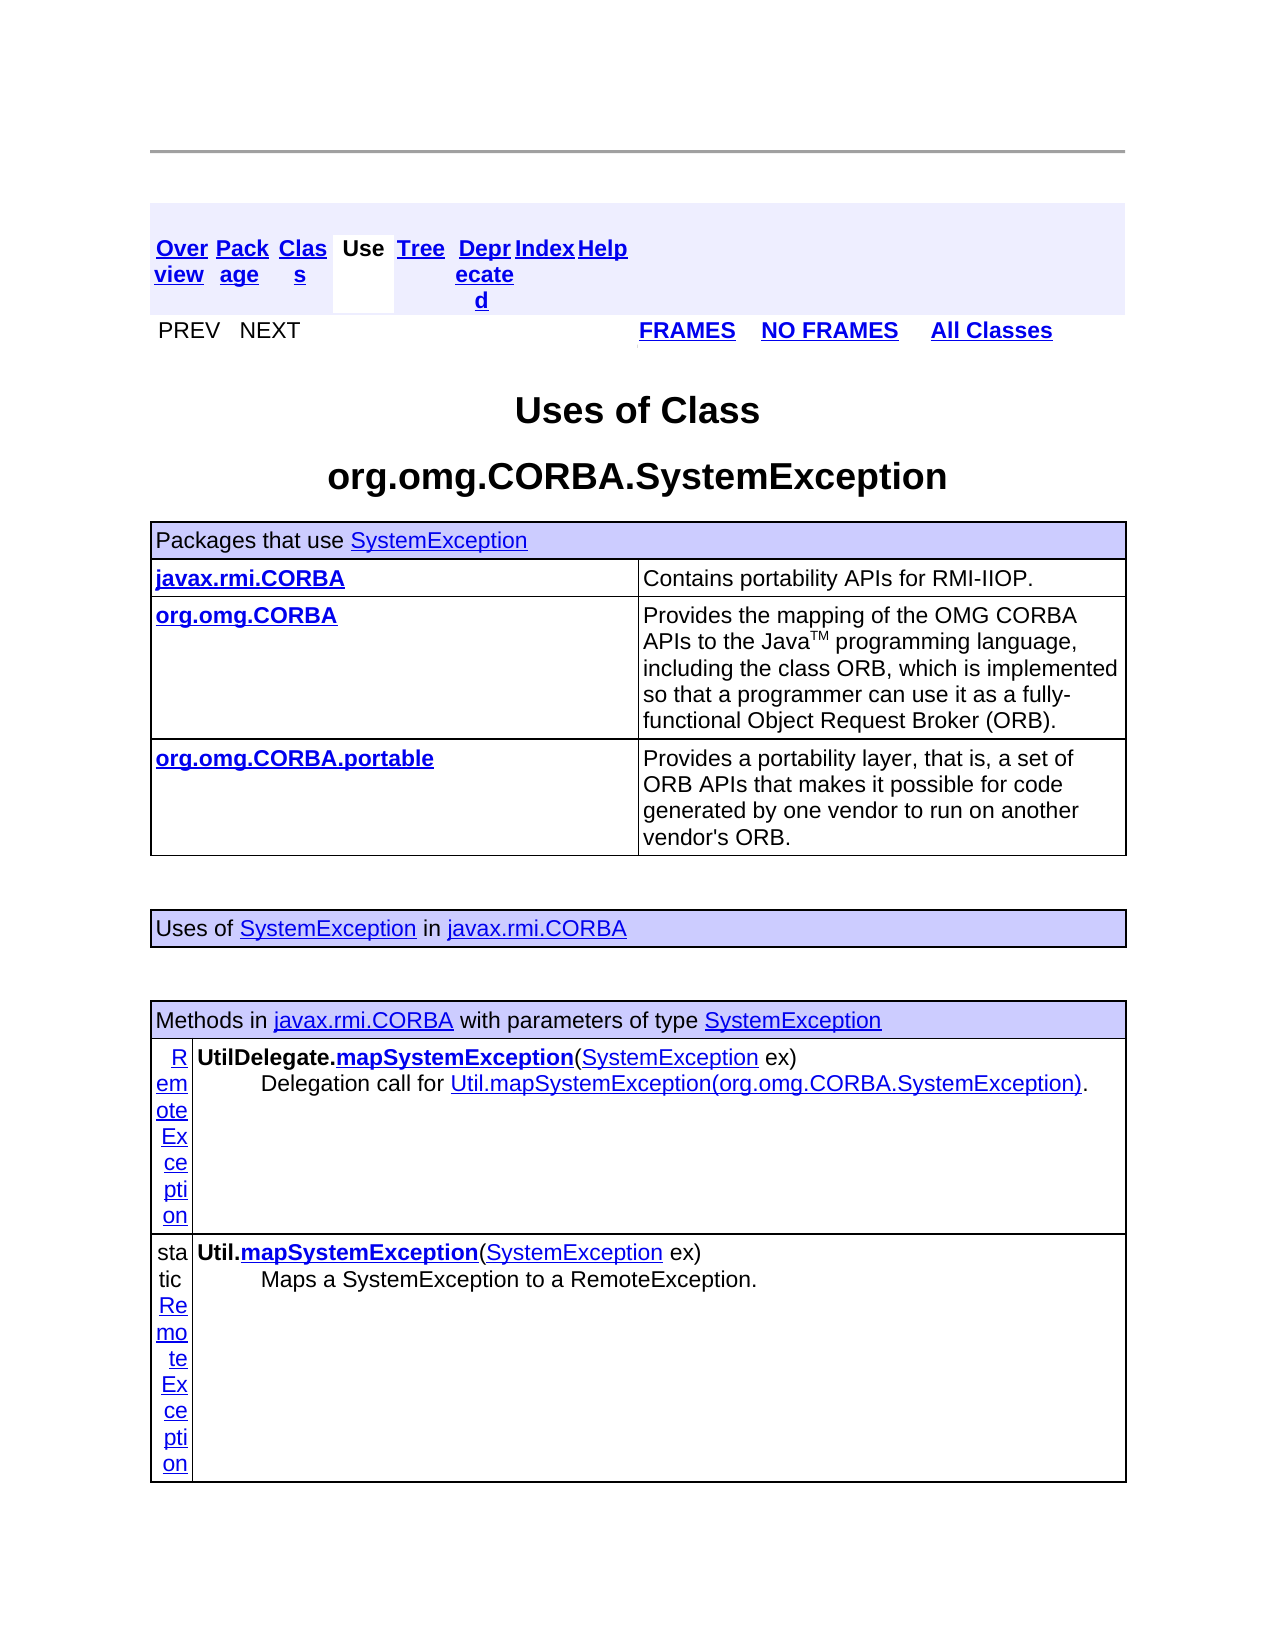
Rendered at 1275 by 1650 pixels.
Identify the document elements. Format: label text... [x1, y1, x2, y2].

table_cell UtilDelegate.mapSystemException(SystemException ex) Delegation call for Util.mapSystemException(org.omg.CORBA.SystemException). [193, 1039, 1125, 1233]
table_cell FRAMES NO FRAMES All Classes [638, 315, 1125, 345]
table_header Methods in javax.rmi.CORBA with parameters of type SystemException [152, 1002, 1125, 1038]
table_header [150, 203, 1125, 315]
text Uses of Class [150, 388, 1125, 431]
table_cell RemoteException [152, 1039, 192, 1233]
table_header Uses of SystemException in javax.rmi.CORBA [152, 911, 1125, 946]
table_cell org.omg.CORBA [152, 597, 638, 738]
table_cell PREV NEXT [150, 315, 637, 345]
table_cell Util.mapSystemException(SystemException ex) Maps a SystemException to a RemoteException. [193, 1235, 1125, 1481]
table_cell javax.rmi.CORBA [152, 560, 638, 596]
table_cell static RemoteException [152, 1235, 192, 1481]
table_cell Provides the mapping of the OMG CORBA APIs to the JavaTM programming language, including the class ORB, which is implemented so that a programmer can use it as a fully-functional Object Request Broker (ORB). [639, 597, 1125, 738]
table_cell Contains portability APIs for RMI-IIOP. [639, 560, 1125, 596]
table_cell Provides a portability layer, that is, a set of ORB APIs that makes it possible for code generated by one vendor to run on another vendor's ORB. [639, 740, 1125, 854]
table_header Packages that use SystemException [152, 523, 1125, 558]
text org.omg.CORBA.SystemException [150, 454, 1125, 497]
table_cell org.omg.CORBA.portable [152, 740, 638, 854]
